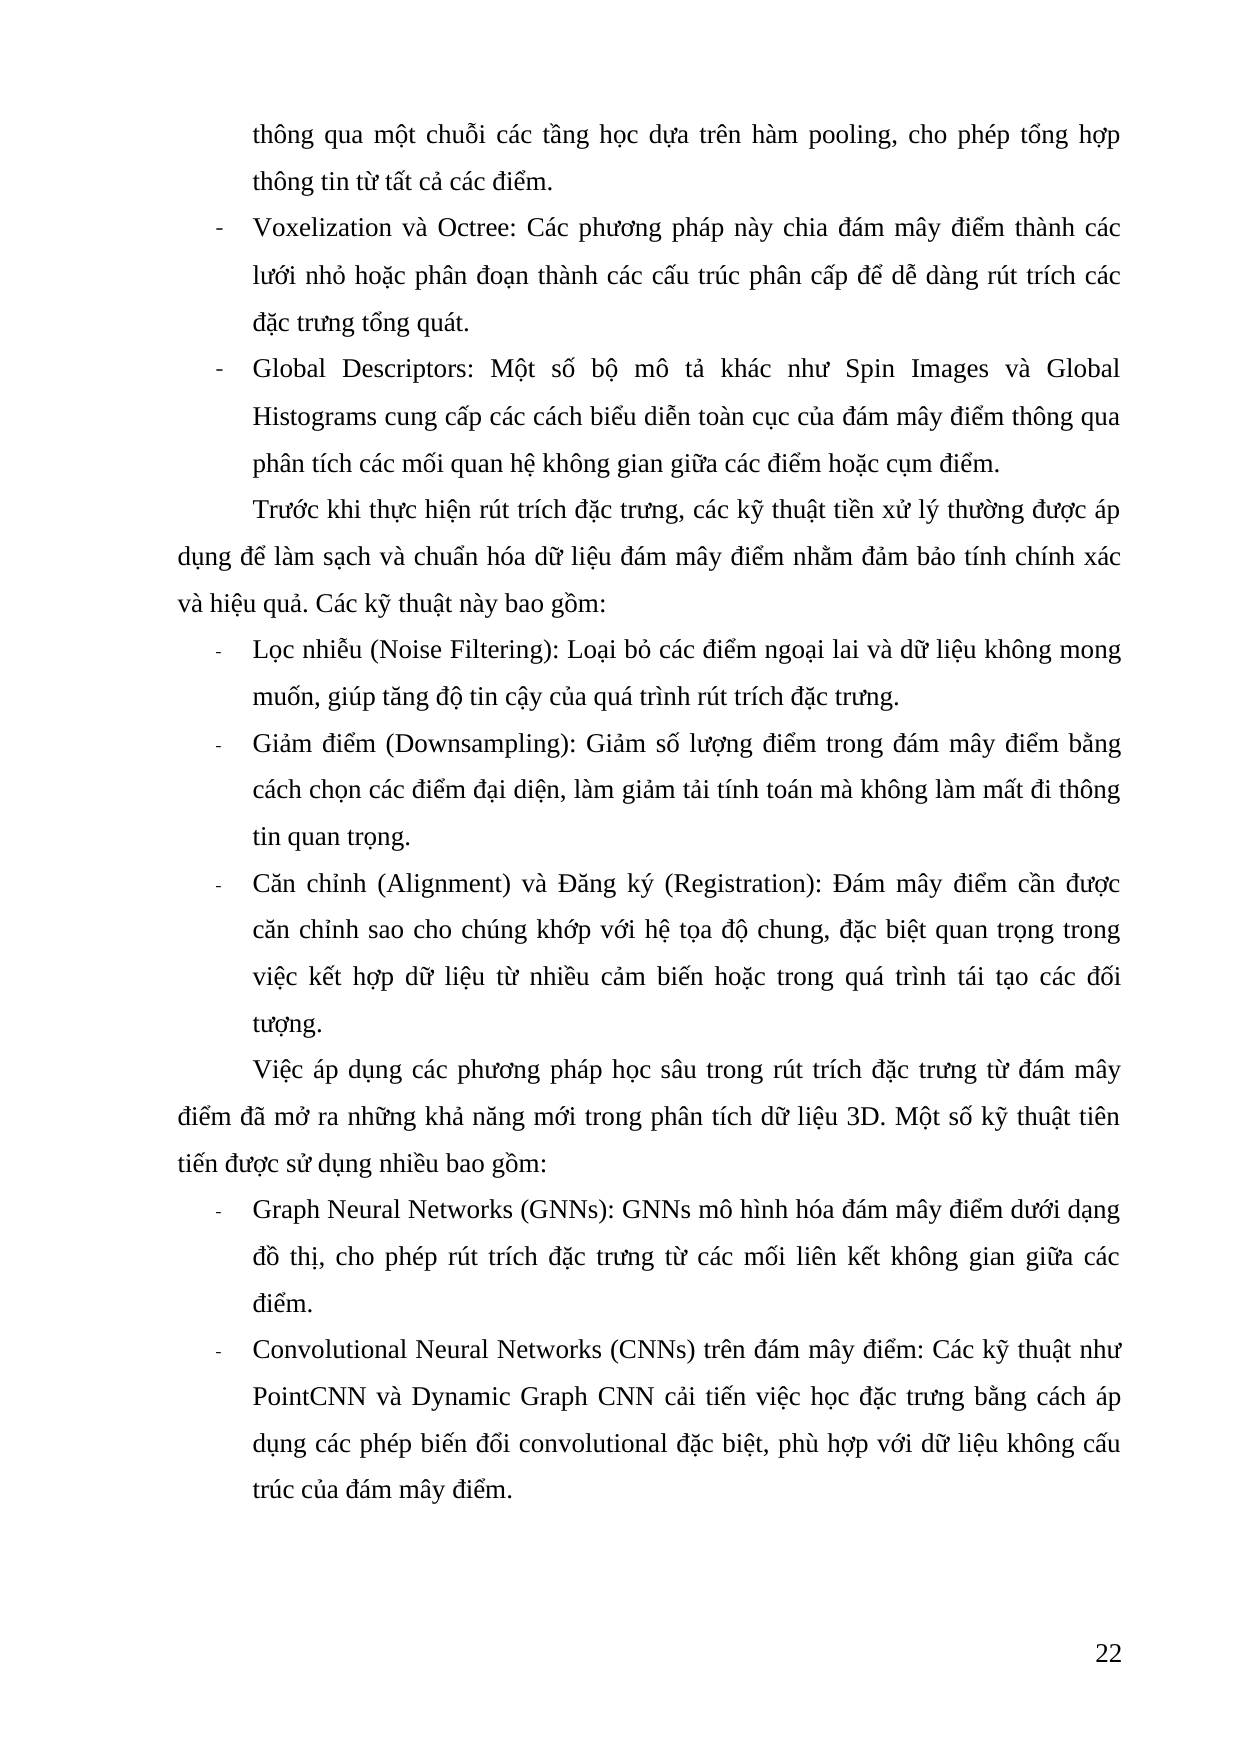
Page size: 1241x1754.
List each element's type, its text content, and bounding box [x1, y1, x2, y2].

text Việc áp dụng các phương pháp học sâu trong rút trích đặc trưng từ đám mây điểm đã mở ra những khả năng mới trong phân tích dữ liệu 3D. Một số kỹ thuật tiên tiến được sử dụng nhiều bao gồm: [177, 1053, 1122, 1178]
list Căn chỉnh (Alignment) và Đăng ký (Registration): Đám mây điểm cần được căn chỉnh sao cho chúng khớp với hệ tọa độ chung, đặc biệt quan trọng trong việc kết hợp dữ liệu từ nhiều cảm biến hoặc trong quá trình tái tạo các đối tượng. [215, 867, 1122, 1038]
list Giảm điểm (Downsampling): Giảm số lượng điểm trong đám mây điểm bằng cách chọn các điểm đại diện, làm giảm tải tính toán mà không làm mất đi thông tin quan trọng. [215, 727, 1122, 851]
text Trước khi thực hiện rút trích đặc trưng, các kỹ thuật tiền xử lý thường được áp dụng để làm sạch và chuẩn hóa dữ liệu đám mây điểm nhằm đảm bảo tính chính xác và hiệu quả. Các kỹ thuật này bao gồm: [177, 493, 1122, 618]
list Graph Neural Networks (GNNs): GNNs mô hình hóa đám mây điểm dưới dạng đồ thị, cho phép rút trích đặc trưng từ các mối liên kết không gian giữa các điểm. [215, 1193, 1122, 1318]
list Lọc nhiễu (Noise Filtering): Loại bỏ các điểm ngoại lai và dữ liệu không mong muốn, giúp tăng độ tin cậy của quá trình rút trích đặc trưng. [215, 633, 1122, 711]
list Convolutional Neural Networks (CNNs) trên đám mây điểm: Các kỹ thuật như PointCNN và Dynamic Graph CNN cải tiến việc học đặc trưng bằng cách áp dụng các phép biến đổi convolutional đặc biệt, phù hợp với dữ liệu không cấu trúc của đám mây điểm. [215, 1333, 1122, 1504]
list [215, 118, 1122, 196]
list Global Descriptors: Một số bộ mô tả khác như Spin Images và Global Histograms cung cấp các cách biểu diễn toàn cục của đám mây điểm thông qua phân tích các mối quan hệ không gian giữa các điểm hoặc cụm điểm. [215, 352, 1122, 478]
list Voxelization và Octree: Các phương pháp này chia đám mây điểm thành các lưới nhỏ hoặc phân đoạn thành các cấu trúc phân cấp để dễ dàng rút trích các đặc trưng tổng quát. [215, 211, 1122, 337]
